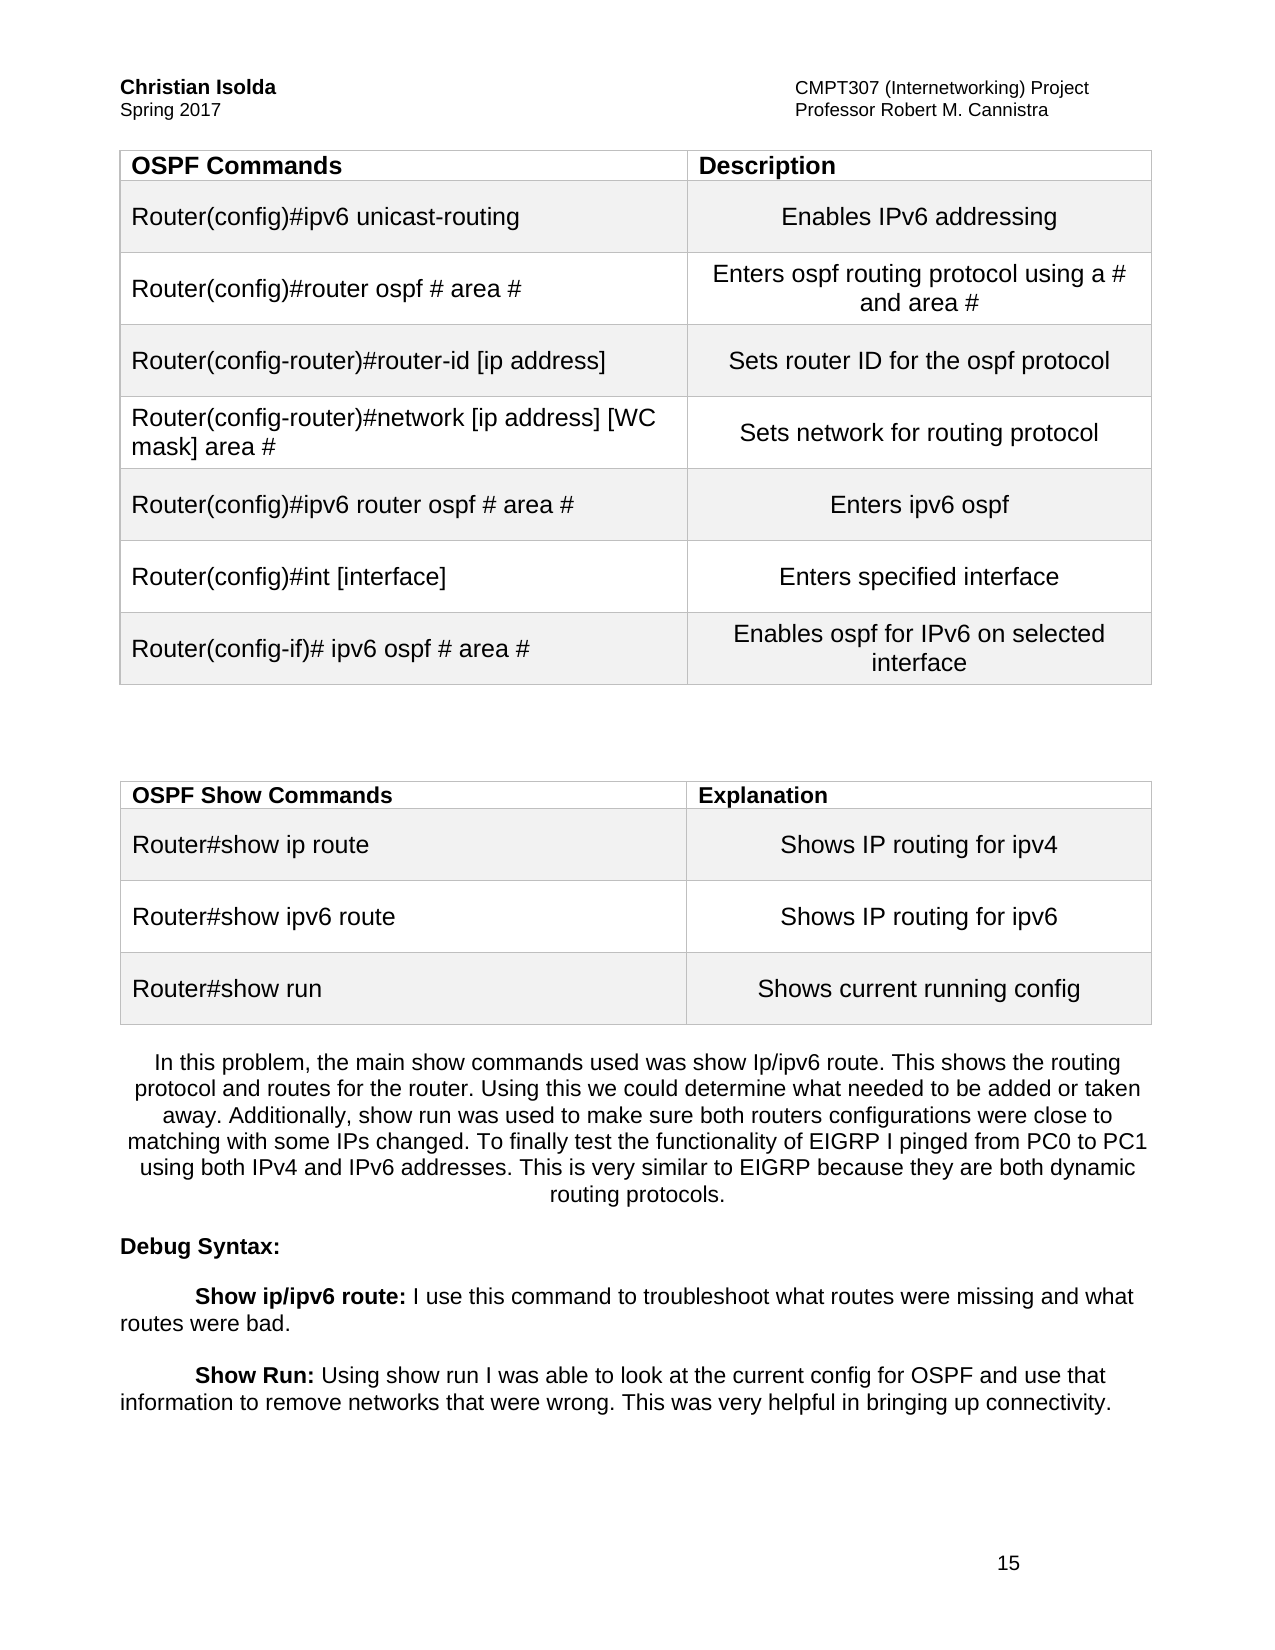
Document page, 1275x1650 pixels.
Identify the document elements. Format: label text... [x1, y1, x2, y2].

table_cell Router(config)#ipv6 router ospf # area # [121, 469, 687, 540]
table_cell Shows current running config [687, 953, 1151, 1024]
table_cell Router#show ip route [121, 809, 686, 880]
table_cell Router(config-router)#network [ip address] [WC mask] area # [121, 397, 687, 468]
table_cell Router(config)#int [interface] [121, 541, 687, 612]
table_cell Shows IP routing for ipv6 [687, 881, 1151, 952]
table_header Description [688, 151, 1151, 180]
table_cell Enters ipv6 ospf [688, 469, 1151, 540]
table_cell Enables ospf for IPv6 on selected interface [688, 613, 1151, 684]
table_cell Enters ospf routing protocol using a # and area # [688, 253, 1151, 324]
table_cell Router(config-if)# ipv6 ospf # area # [121, 613, 687, 684]
table_cell Router#show ipv6 route [121, 881, 686, 952]
text Debug Syntax: [120, 1233, 1155, 1260]
table_cell Shows IP routing for ipv4 [687, 809, 1151, 880]
text Show Run: Using show run I was able to look at the current config for OSPF and use that information to remove networks that were wrong. This was very helpful in bringing up connectivity. [120, 1362, 1155, 1415]
text In this problem, the main show commands used was show Ip/ipv6 route. This shows the routing protocol and routes for the router. Using this we could determine what needed to be added or taken away. Additionally, show run was used to make sure both routers configurations were close to matching with some IPs changed. To finally test the functionality of EIGRP I pinged from PC0 to PC1 using both IPv4 and IPv6 addresses. This is very similar to EIGRP because they are both dynamic routing protocols. [120, 1049, 1155, 1207]
table_cell Enters specified interface [688, 541, 1151, 612]
table_cell Enables IPv6 addressing [688, 181, 1151, 252]
table_header Explanation [687, 782, 1151, 808]
table_cell Router(config)#router ospf # area # [121, 253, 687, 324]
table_cell Sets router ID for the ospf protocol [688, 325, 1151, 396]
table_cell Router(config)#ipv6 unicast-routing [121, 181, 687, 252]
text Show ip/ipv6 route: I use this command to troubleshoot what routes were missing and what routes were bad. [120, 1283, 1155, 1336]
table_cell Router#show run [121, 953, 686, 1024]
table_cell Sets network for routing protocol [688, 397, 1151, 468]
table_cell Router(config-router)#router-id [ip address] [121, 325, 687, 396]
table_header OSPF Commands [121, 151, 687, 180]
table_header OSPF Show Commands [121, 782, 686, 808]
